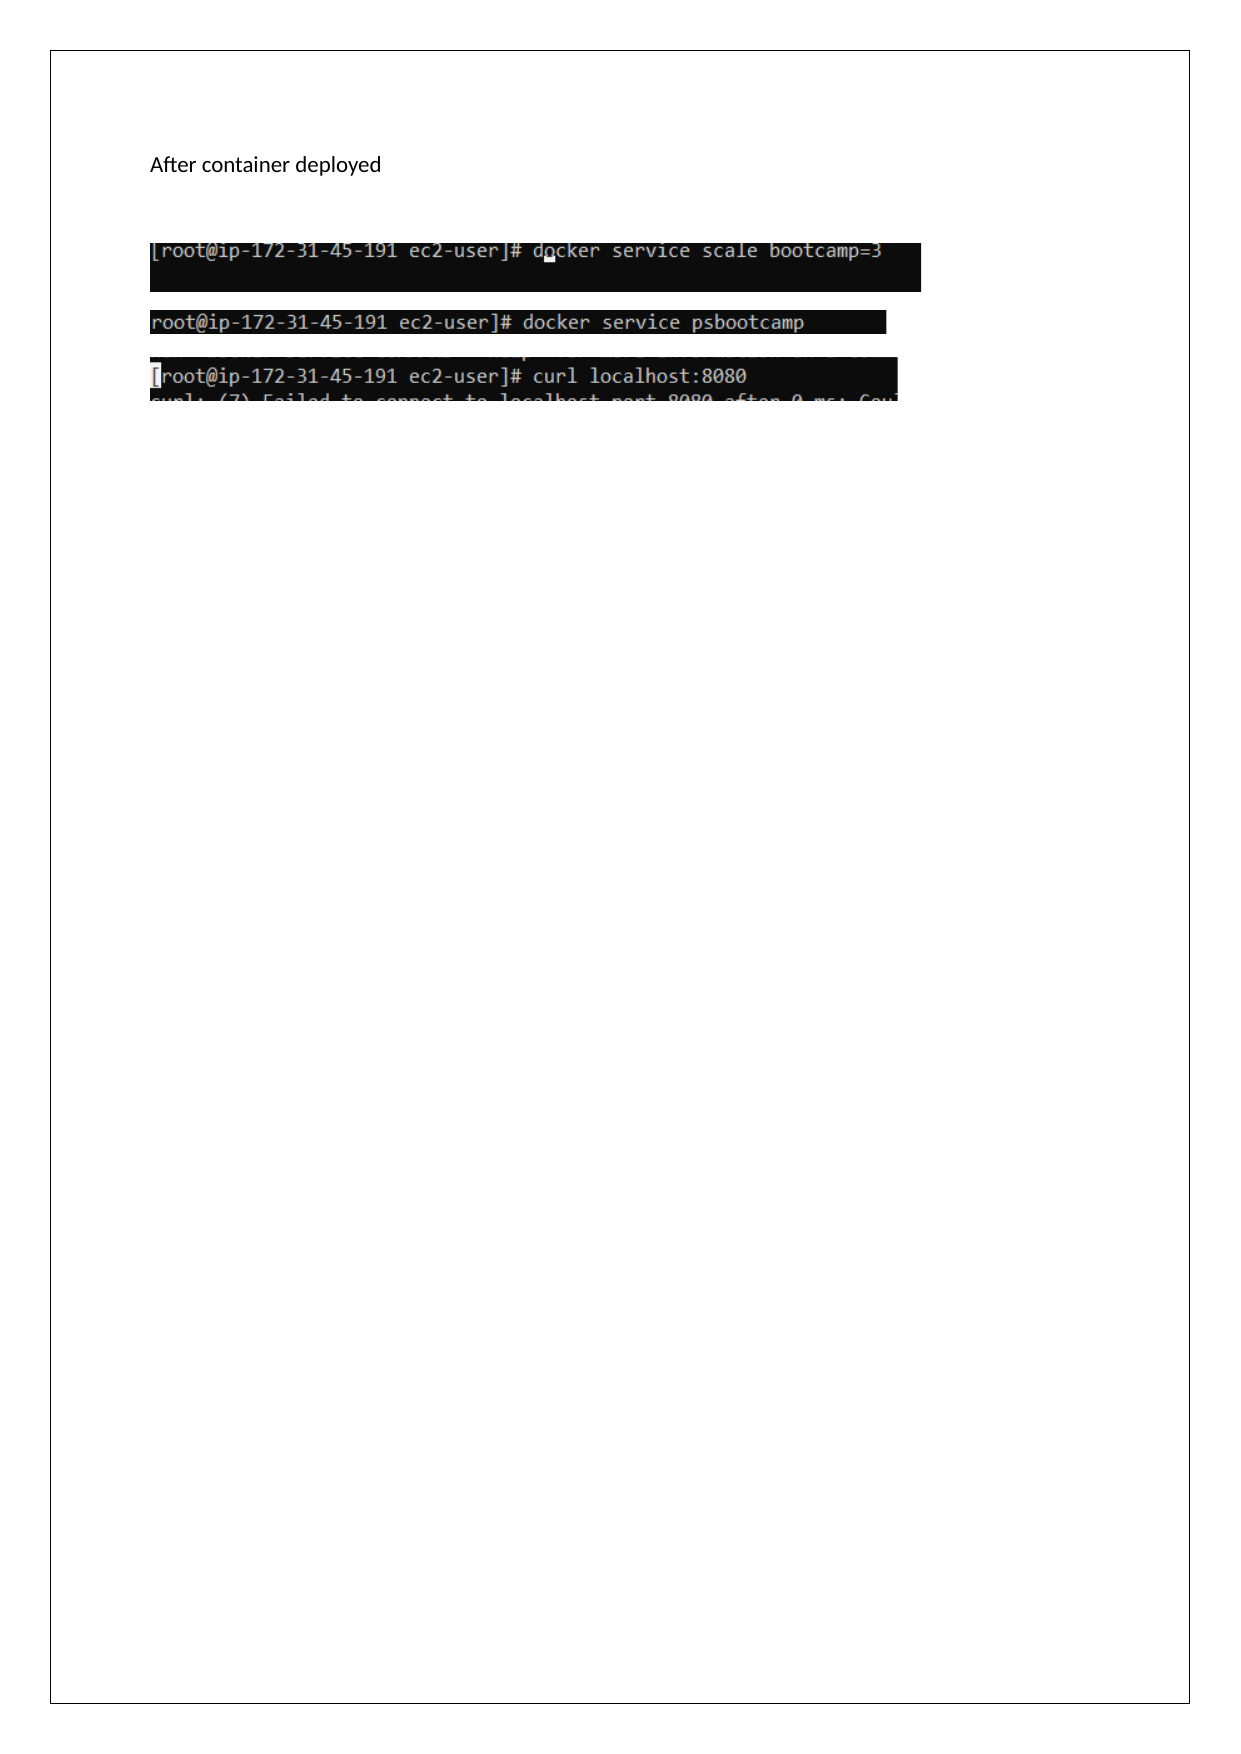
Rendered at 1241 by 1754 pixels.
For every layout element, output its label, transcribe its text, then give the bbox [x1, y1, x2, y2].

picture [150, 357, 898, 401]
picture [150, 310, 887, 334]
picture [150, 243, 922, 292]
text After container deployed [150, 150, 1090, 178]
